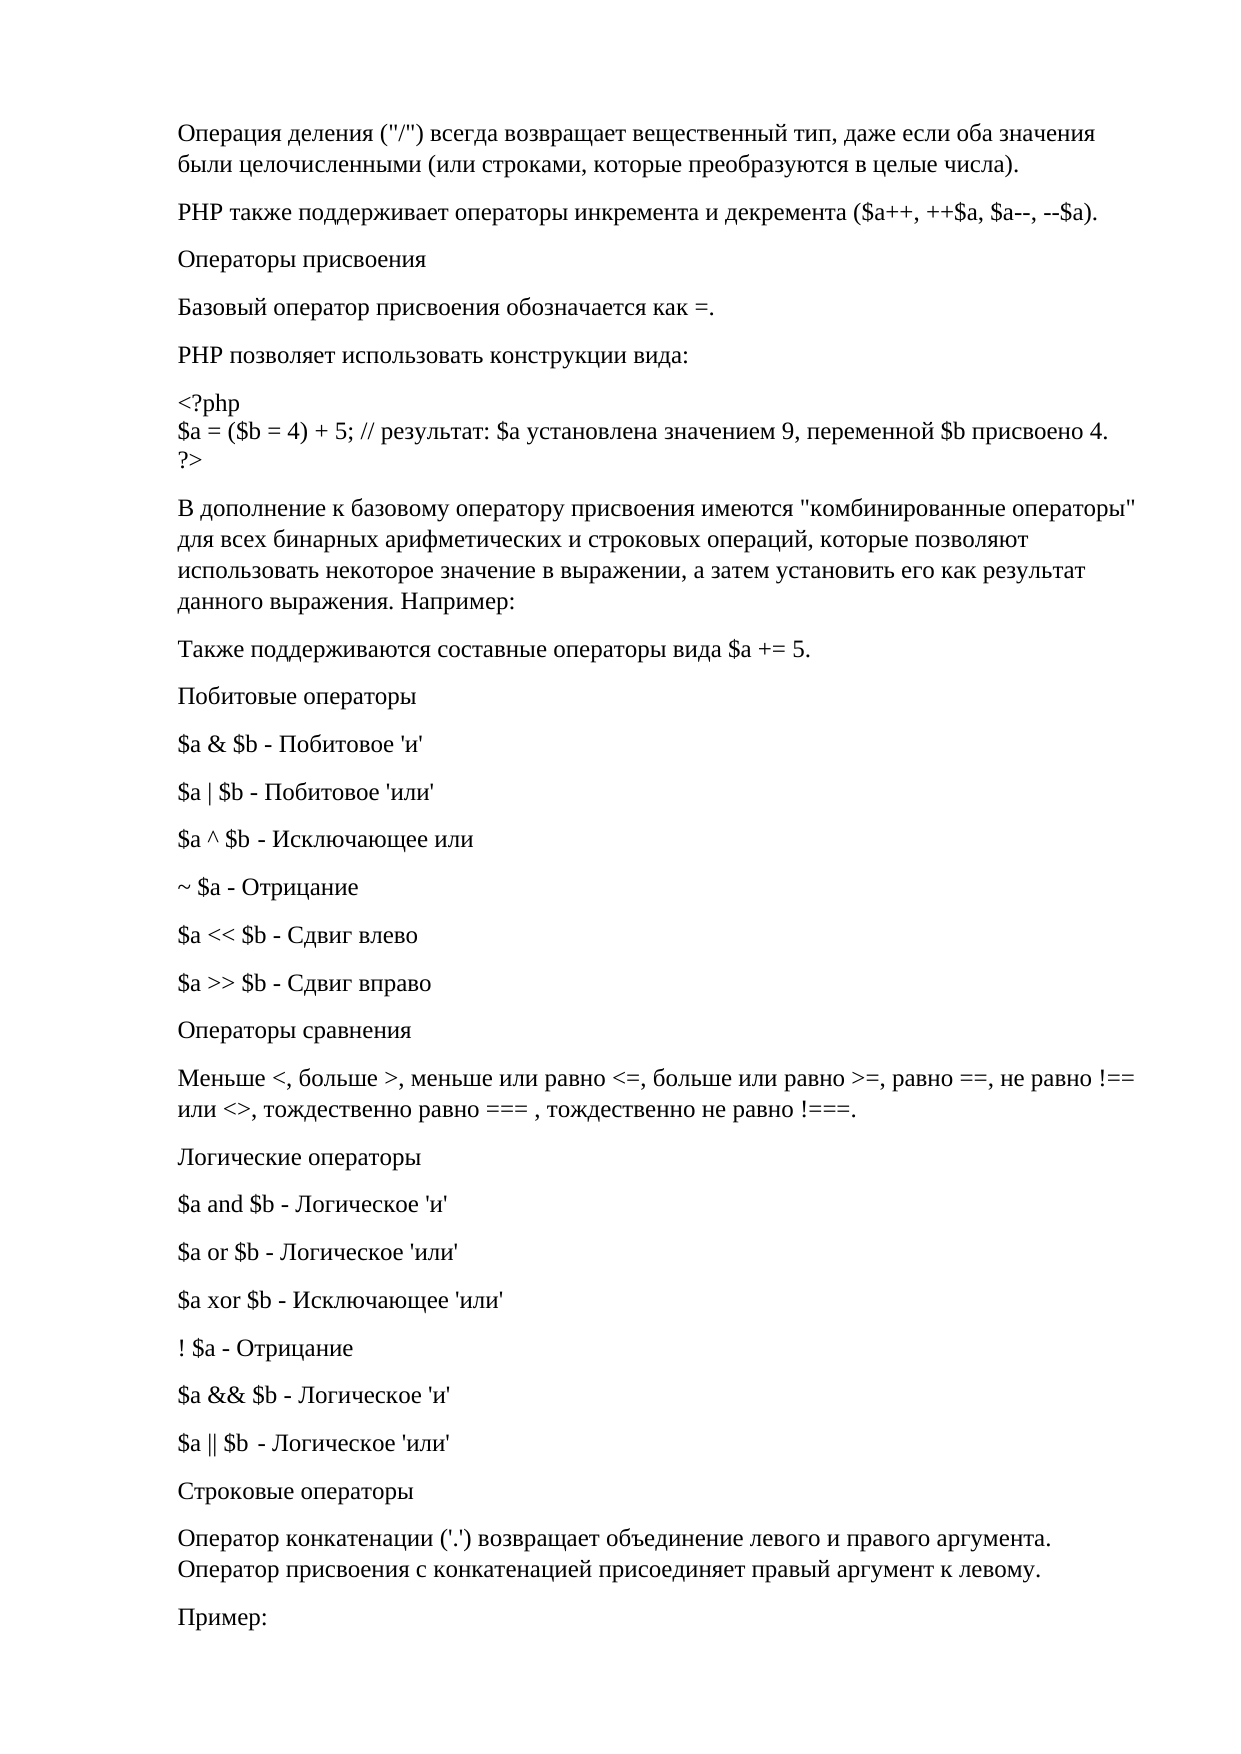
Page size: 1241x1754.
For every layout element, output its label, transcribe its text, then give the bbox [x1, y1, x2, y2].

text $a & $b - Побитовое 'и' [177, 729, 1152, 758]
text $a || $b - Логическое 'или' [177, 1428, 1152, 1457]
text Побитовые операторы [177, 681, 1152, 710]
text PHP позволяет использовать конструкции вида: [177, 340, 1152, 369]
text Операторы сравнения [177, 1015, 1152, 1044]
text Меньше <, больше >, меньше или равно <=, больше или равно >=, равно ==, не равно !== или <>, тождественно равно === , тождественно не равно !===. [177, 1063, 1152, 1123]
text <?php [177, 388, 1152, 416]
text $a << $b - Сдвиг влево [177, 920, 1152, 949]
text ~ $a - Отрицание [177, 872, 1152, 901]
text Строковые операторы [177, 1476, 1152, 1504]
text PHP также поддерживает операторы инкремента и декремента ($a++, ++$a, $a--, --$a). [177, 197, 1152, 226]
text $a >> $b - Сдвиг вправо [177, 968, 1152, 996]
text $a && $b - Логическое 'и' [177, 1380, 1152, 1409]
text Базовый оператор присвоения обозначается как =. [177, 292, 1152, 321]
text ! $a - Отрицание [177, 1333, 1152, 1361]
text Также поддерживаются составные операторы вида $a += 5. [177, 634, 1152, 662]
text В дополнение к базовому оператору присвоения имеются "комбинированные операторы" для всех бинарных арифметических и строковых операций, которые позволяют использовать некоторое значение в выражении, а затем установить его как результат данного выражения. Например: [177, 493, 1152, 615]
text Операция деления ("/") всегда возвращает вещественный тип, даже если оба значения были целочисленными (или строками, которые преобразуются в целые числа). [177, 118, 1152, 178]
text ?> [177, 445, 1152, 474]
text $a xor $b - Исключающее 'или' [177, 1285, 1152, 1314]
text $a or $b - Логическое 'или' [177, 1237, 1152, 1266]
text $a ^ $b - Исключающее или [177, 824, 1152, 853]
text Пример: [177, 1602, 1152, 1631]
text Операторы присвоения [177, 244, 1152, 273]
text $a | $b - Побитовое 'или' [177, 777, 1152, 806]
text Логические операторы [177, 1142, 1152, 1171]
text Оператор конкатенации ('.') возвращает объединение левого и правого аргумента. Оператор присвоения с конкатенацией присоединяет правый аргумент к левому. [177, 1523, 1152, 1583]
text $a and $b - Логическое 'и' [177, 1189, 1152, 1218]
text $a = ($b = 4) + 5; // результат: $a установлена значением 9, переменной $b присвоено 4. [177, 416, 1152, 445]
